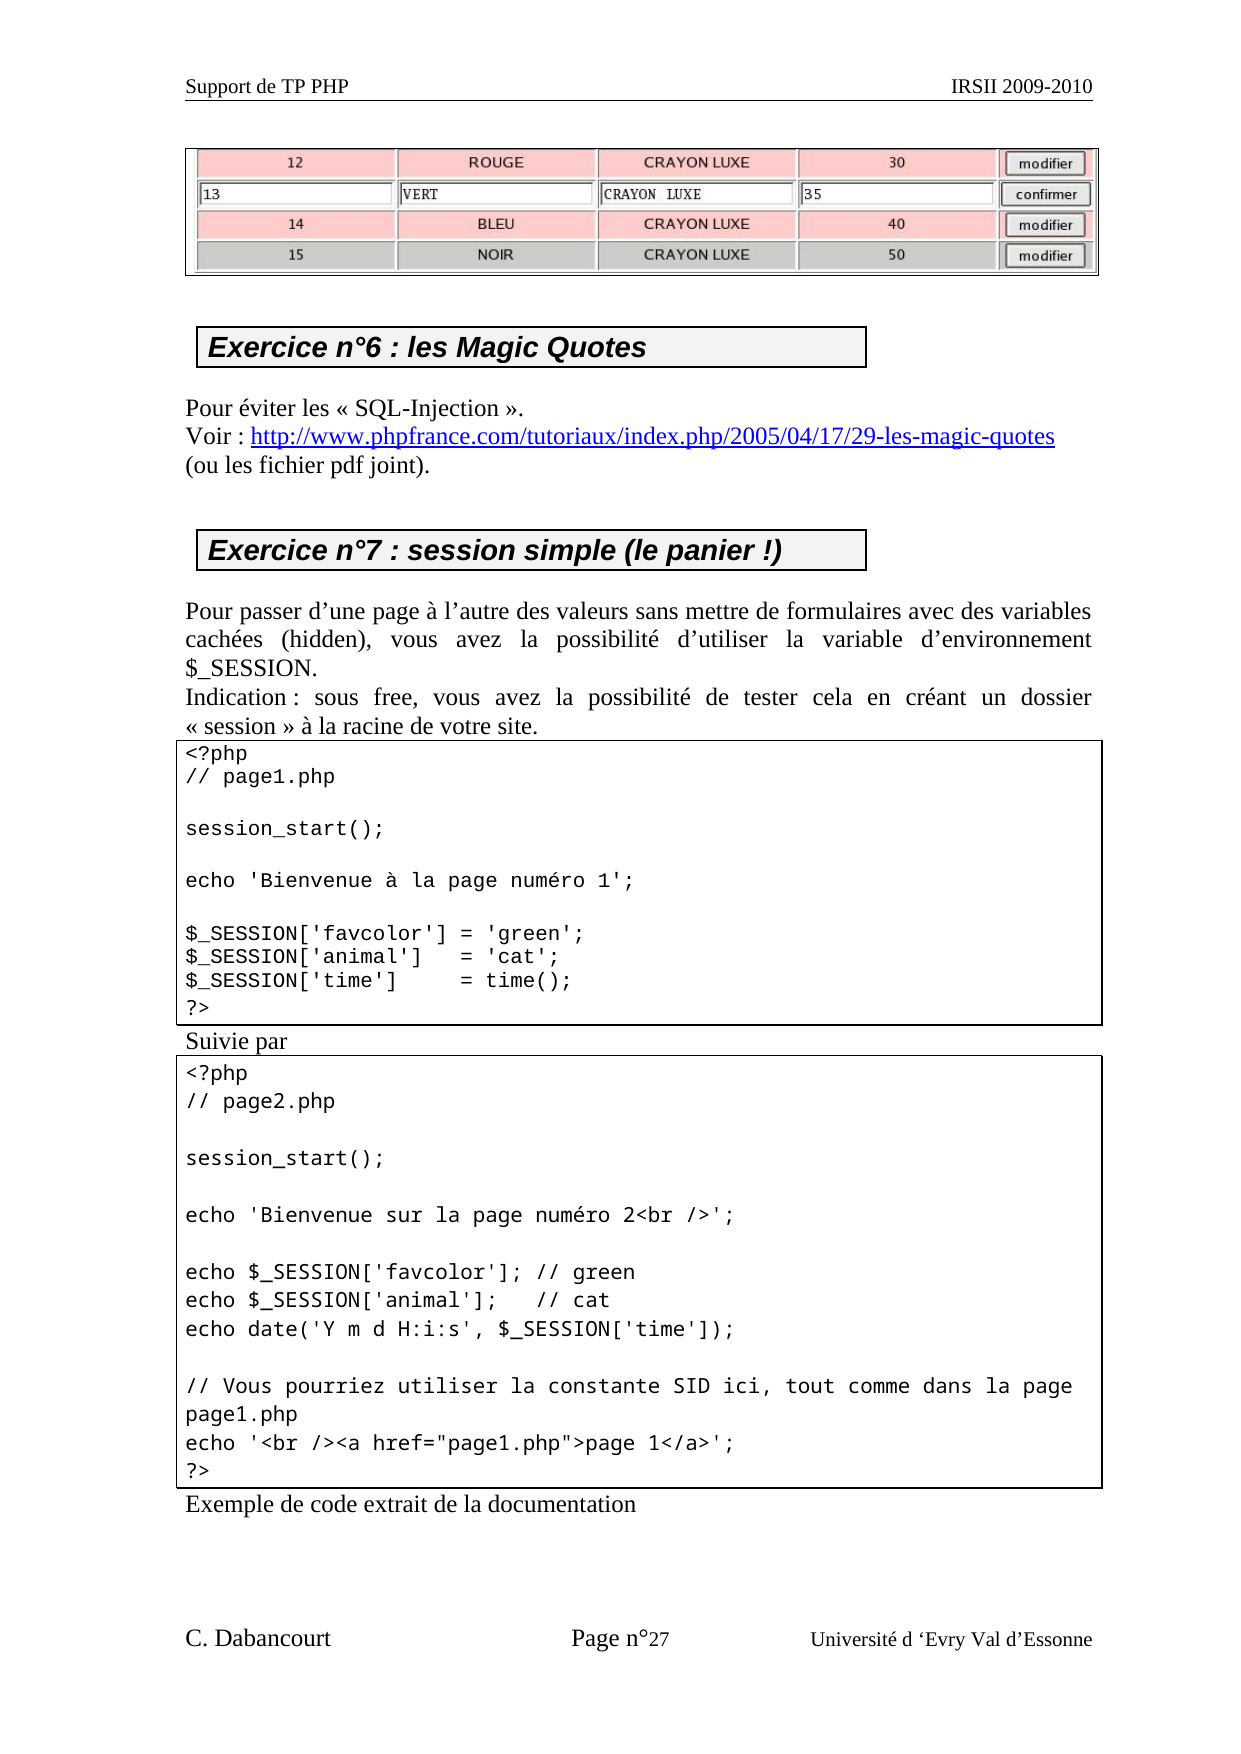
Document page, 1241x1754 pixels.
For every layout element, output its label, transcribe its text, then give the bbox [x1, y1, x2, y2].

text Exemple de code extrait de la documentation [185, 1489, 1093, 1517]
text ?> [177, 990, 1101, 1024]
subtitle Exercice n°6 : les Magic Quotes [198, 328, 865, 366]
text Pour passer d’une page à l’autre des valeurs sans mettre de formulaires avec des variables cachées (hidden), vous avez la possibilité d’utiliser la variable d’environnement $_SESSION. [185, 596, 1093, 682]
picture [186, 149, 1098, 275]
text Suivie par [185, 1026, 1093, 1055]
text Indication : sous free, vous avez la possibilité de tester cela en créant un dossier « session » à la racine de votre site. [185, 682, 1093, 739]
text Voir : http://www.phpfrance.com/tutoriaux/index.php/2005/04/17/29-les-magic-quotes [185, 421, 1093, 450]
subtitle Exercice n°7 : session simple (le panier !) [198, 531, 865, 569]
text Pour éviter les « SQL-Injection ». [185, 393, 1093, 421]
text <?php // page1.php session_start(); echo 'Bienvenue à la page numéro 1'; $_SESSION['favcolor'] = 'green'; $_SESSION['animal'] = 'cat'; $_SESSION['time'] = time(); [177, 741, 1101, 990]
text <?php // page2.php session_start(); echo 'Bienvenue sur la page numéro 2<br />'; echo $_SESSION['favcolor']; // green echo $_SESSION['animal']; // cat echo date('Y m d H:i:s', $_SESSION['time']); // Vous pourriez utiliser la constante SID ici, tout comme dans la page page1.php echo '<br /><a href="page1.php">page 1</a>'; ?> [177, 1056, 1101, 1487]
text (ou les fichier pdf joint). [185, 450, 1093, 479]
